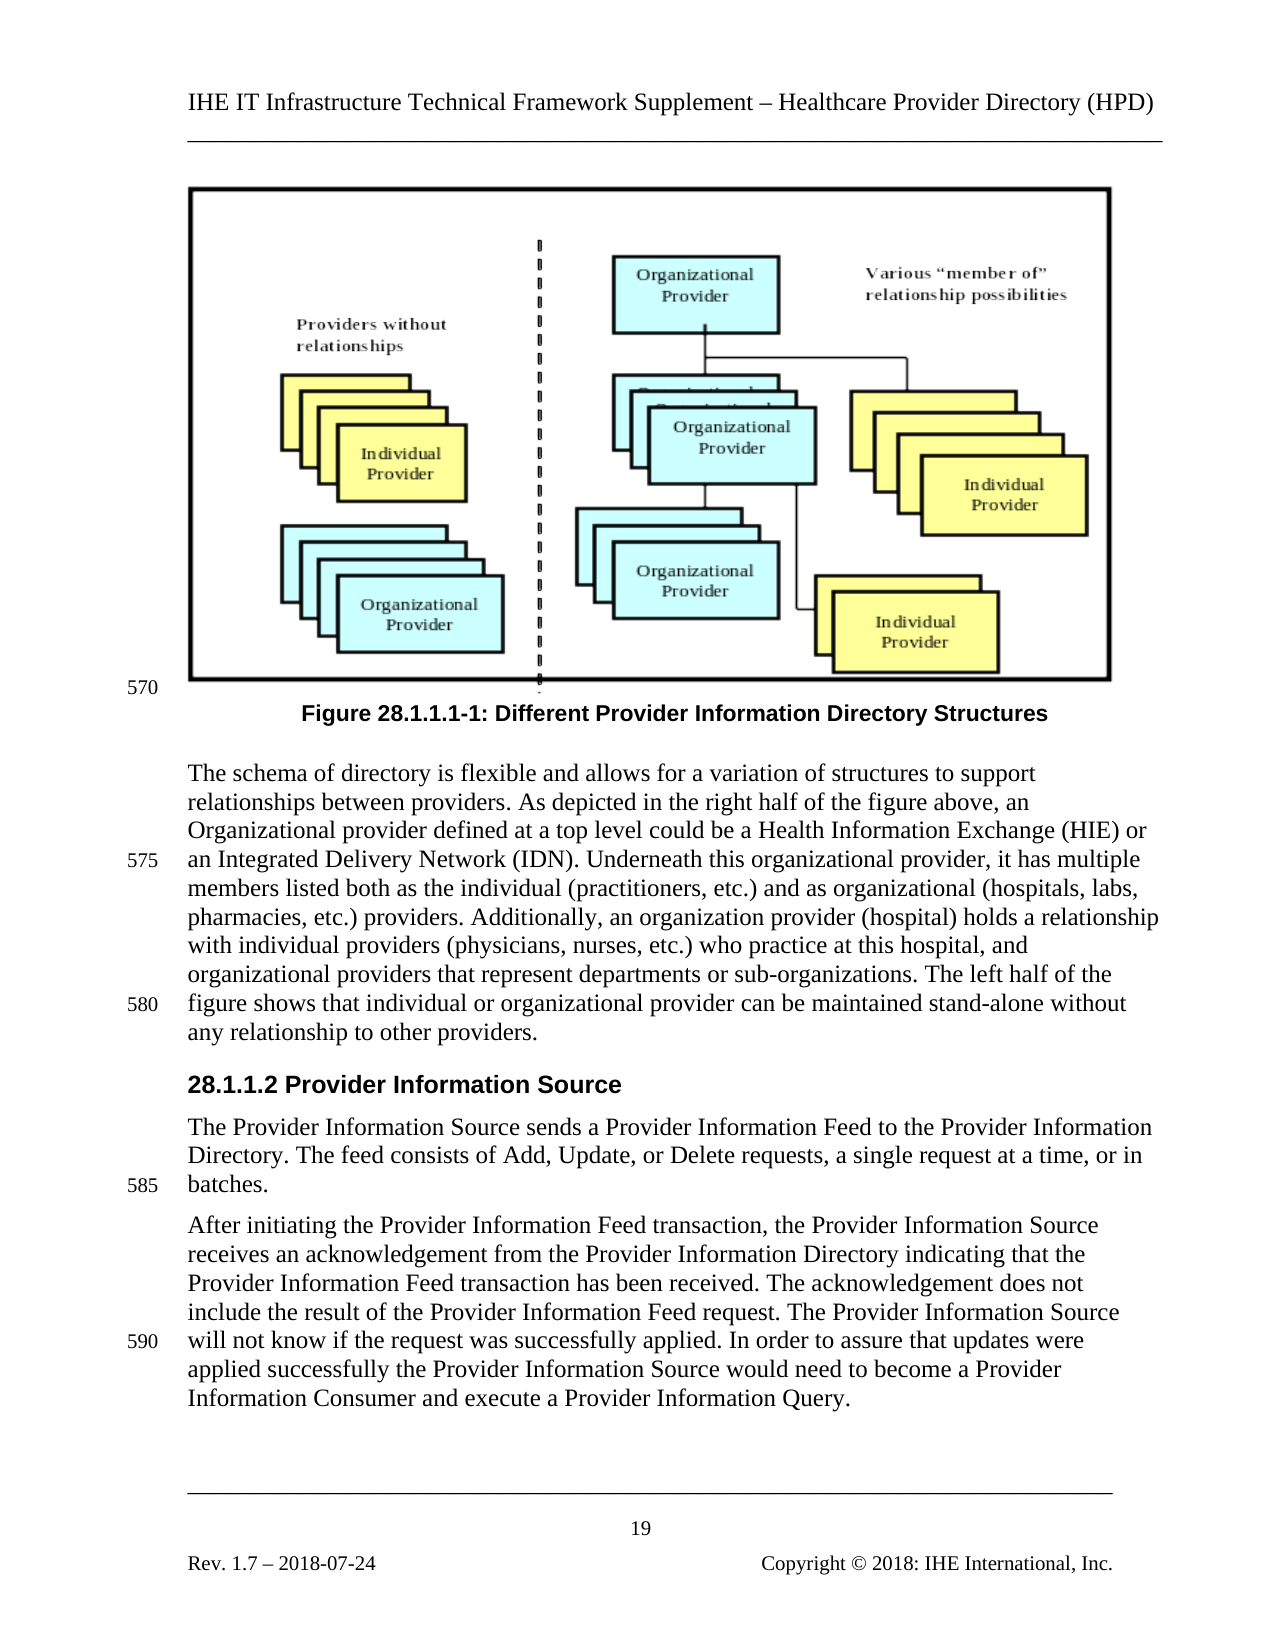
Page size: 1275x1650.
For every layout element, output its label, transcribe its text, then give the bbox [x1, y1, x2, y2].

subtitle 28.1.1.2 Provider Information Source [187, 1070, 1162, 1099]
text After initiating the Provider Information Feed transaction, the Provider Information Source receives an acknowledgement from the Provider Information Directory indicating that the Provider Information Feed transaction has been received. The acknowledgement does not include the result of the Provider Information Feed request. The Provider Information Source will not know if the request was successfully applied. In order to assure that updates were applied successfully the Provider Information Source would need to become a Provider Information Consumer and execute a Provider Information Query. [187, 1210, 1162, 1412]
text The Provider Information Source sends a Provider Information Feed to the Provider Information Directory. The feed consists of Add, Update, or Delete requests, a single request at a time, or in batches. [187, 1112, 1162, 1198]
title Figure 28.1.1.1-1: Different Provider Information Directory Structures [187, 700, 1162, 727]
text The schema of directory is flexible and allows for a variation of structures to support relationships between providers. As depicted in the right half of the figure above, an Organizational provider defined at a top level could be a Health Information Exchange (HIE) or an Integrated Delivery Network (IDN). Underneath this organizational provider, it has multiple members listed both as the individual (practitioners, etc.) and as organizational (hospitals, labs, pharmacies, etc.) providers. Additionally, an organization provider (hospital) holds a relationship with individual providers (physicians, nurses, etc.) who practice at this hospital, and organizational providers that represent departments or sub-organizations. The left half of the figure shows that individual or organizational provider can be maintained stand-alone without any relationship to other providers. [187, 758, 1162, 1045]
